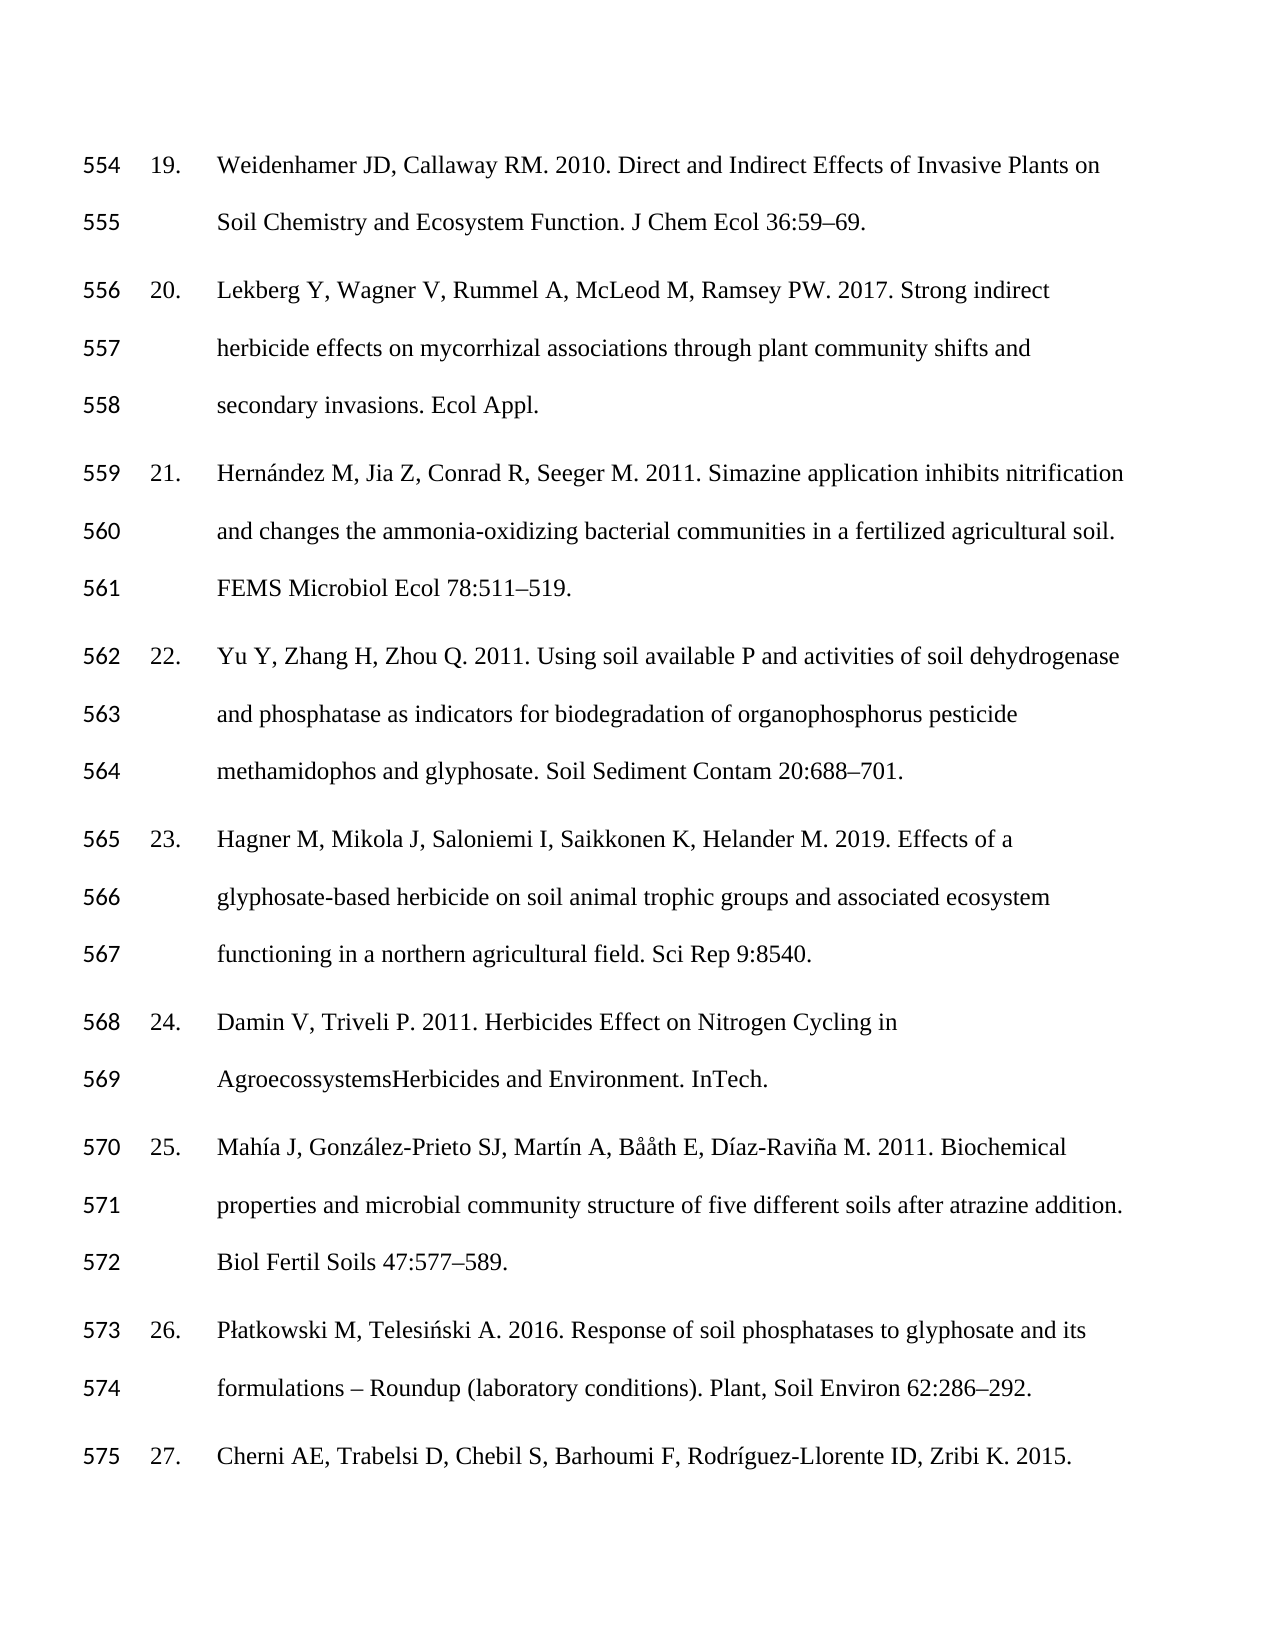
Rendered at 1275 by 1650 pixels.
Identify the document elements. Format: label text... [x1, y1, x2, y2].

text 21. Hernández M, Jia Z, Conrad R, Seeger M. 2011. Simazine application inhibits nitrification and changes the ammonia-oxidizing bacterial communities in a fertilized agricultural soil. FEMS Microbiol Ecol 78:511–519. [150, 458, 1125, 602]
text 23. Hagner M, Mikola J, Saloniemi I, Saikkonen K, Helander M. 2019. Effects of a glyphosate-based herbicide on soil animal trophic groups and associated ecosystem functioning in a northern agricultural field. Sci Rep 9:8540. [150, 824, 1125, 968]
text 19. Weidenhamer JD, Callaway RM. 2010. Direct and Indirect Effects of Invasive Plants on Soil Chemistry and Ecosystem Function. J Chem Ecol 36:59–69. [150, 150, 1125, 236]
text 26. Płatkowski M, Telesiński A. 2016. Response of soil phosphatases to glyphosate and its formulations – Roundup (laboratory conditions). Plant, Soil Environ 62:286–292. [150, 1315, 1125, 1402]
text 20. Lekberg Y, Wagner V, Rummel A, McLeod M, Ramsey PW. 2017. Strong indirect herbicide effects on mycorrhizal associations through plant community shifts and secondary invasions. Ecol Appl. [150, 275, 1125, 419]
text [150, 1441, 1125, 1469]
text 22. Yu Y, Zhang H, Zhou Q. 2011. Using soil available P and activities of soil dehydrogenase and phosphatase as indicators for biodegradation of organophosphorus pesticide methamidophos and glyphosate. Soil Sediment Contam 20:688–701. [150, 641, 1125, 785]
text 24. Damin V, Triveli P. 2011. Herbicides Effect on Nitrogen Cycling in AgroecossystemsHerbicides and Environment. InTech. [150, 1007, 1125, 1093]
text 25. Mahía J, González-Prieto SJ, Martín A, Bååth E, Díaz-Raviña M. 2011. Biochemical properties and microbial community structure of five different soils after atrazine addition. Biol Fertil Soils 47:577–589. [150, 1132, 1125, 1276]
